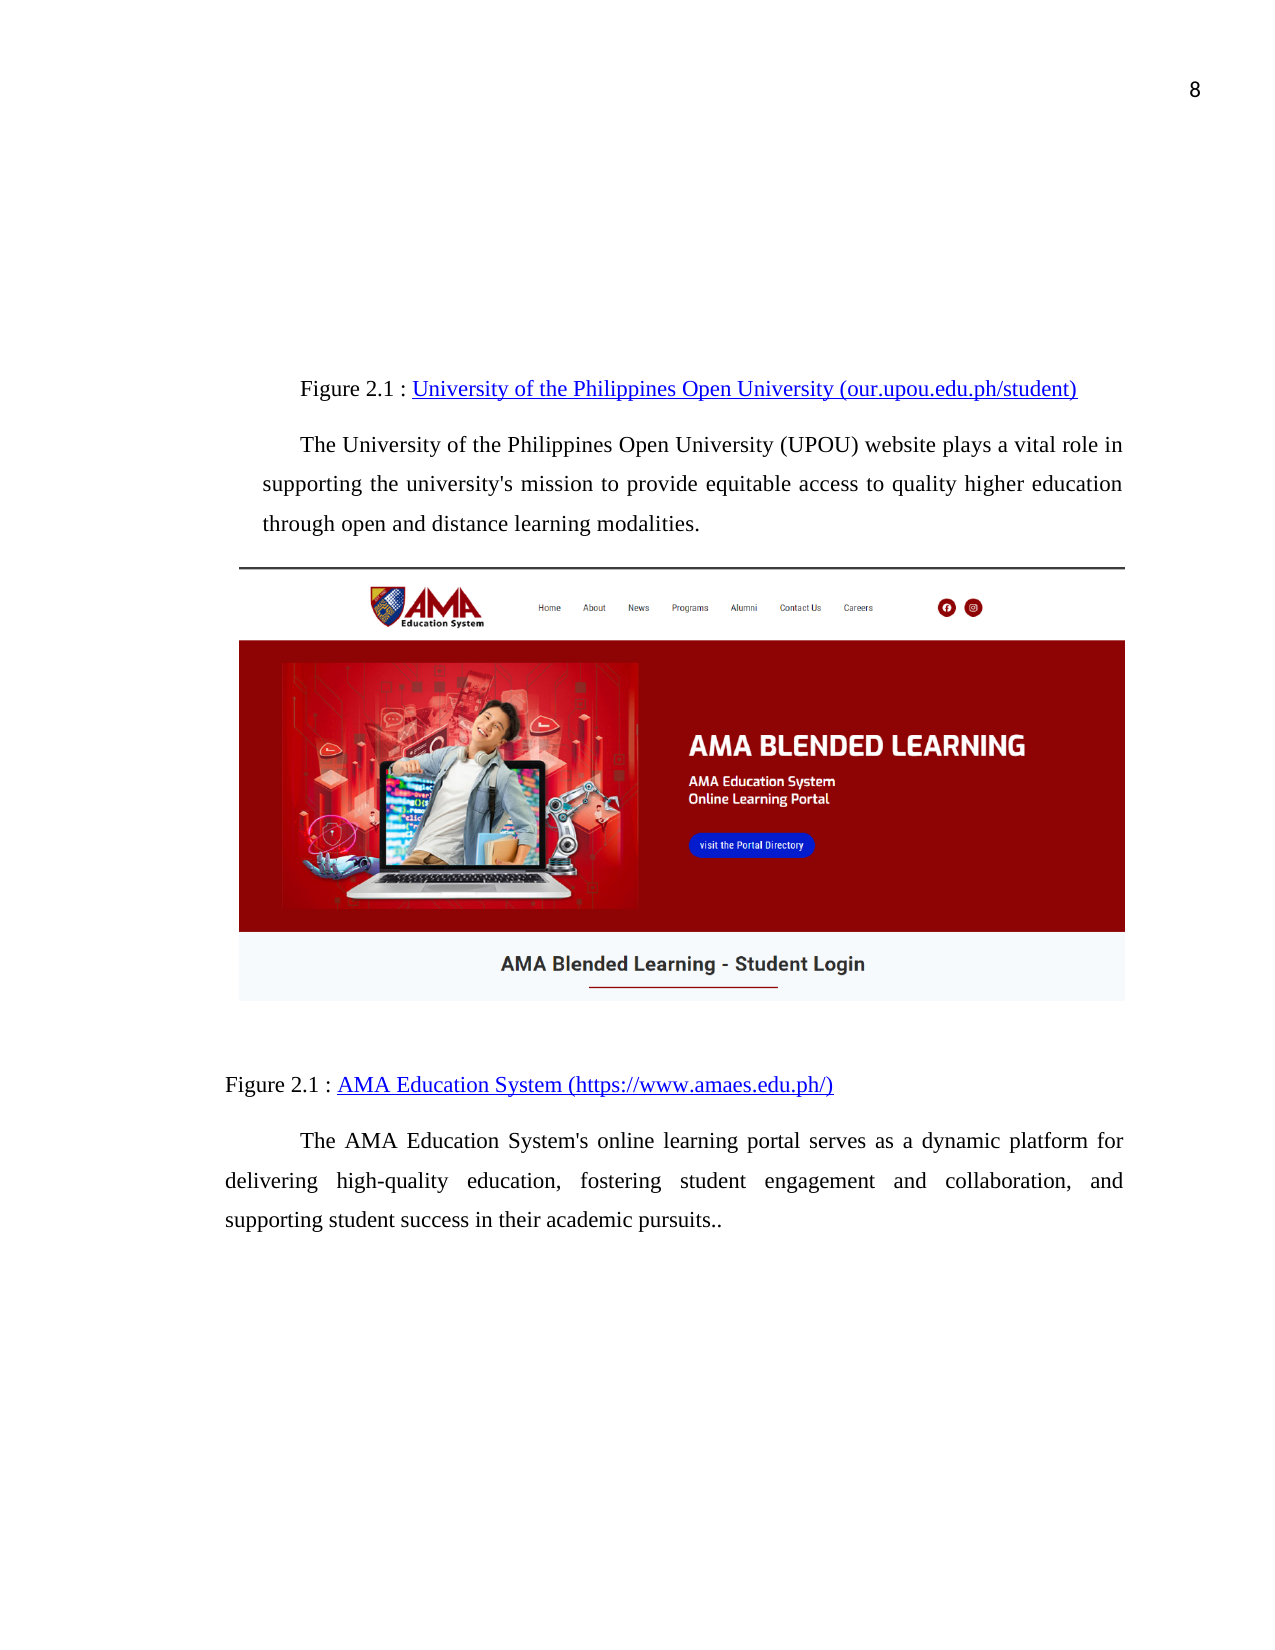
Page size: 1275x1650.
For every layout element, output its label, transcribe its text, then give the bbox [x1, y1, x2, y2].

text Figure 2.1 : AMA Education System (https://www.amaes.edu.ph/) [225, 1071, 1125, 1097]
text Figure 2.1 : University of the Philippines Open University (our.upou.edu.ph/student) [262, 374, 1125, 401]
text The University of the Philippines Open University (UPOU) website plays a vital role in supporting the university's mission to provide equitable access to quality higher education through open and distance learning modalities. [262, 431, 1125, 536]
text The AMA Education System's online learning portal serves as a dynamic platform for delivering high-quality education, fostering student engagement and collaboration, and supporting student success in their academic pursuits.. [225, 1127, 1125, 1233]
picture [239, 567, 1125, 1001]
